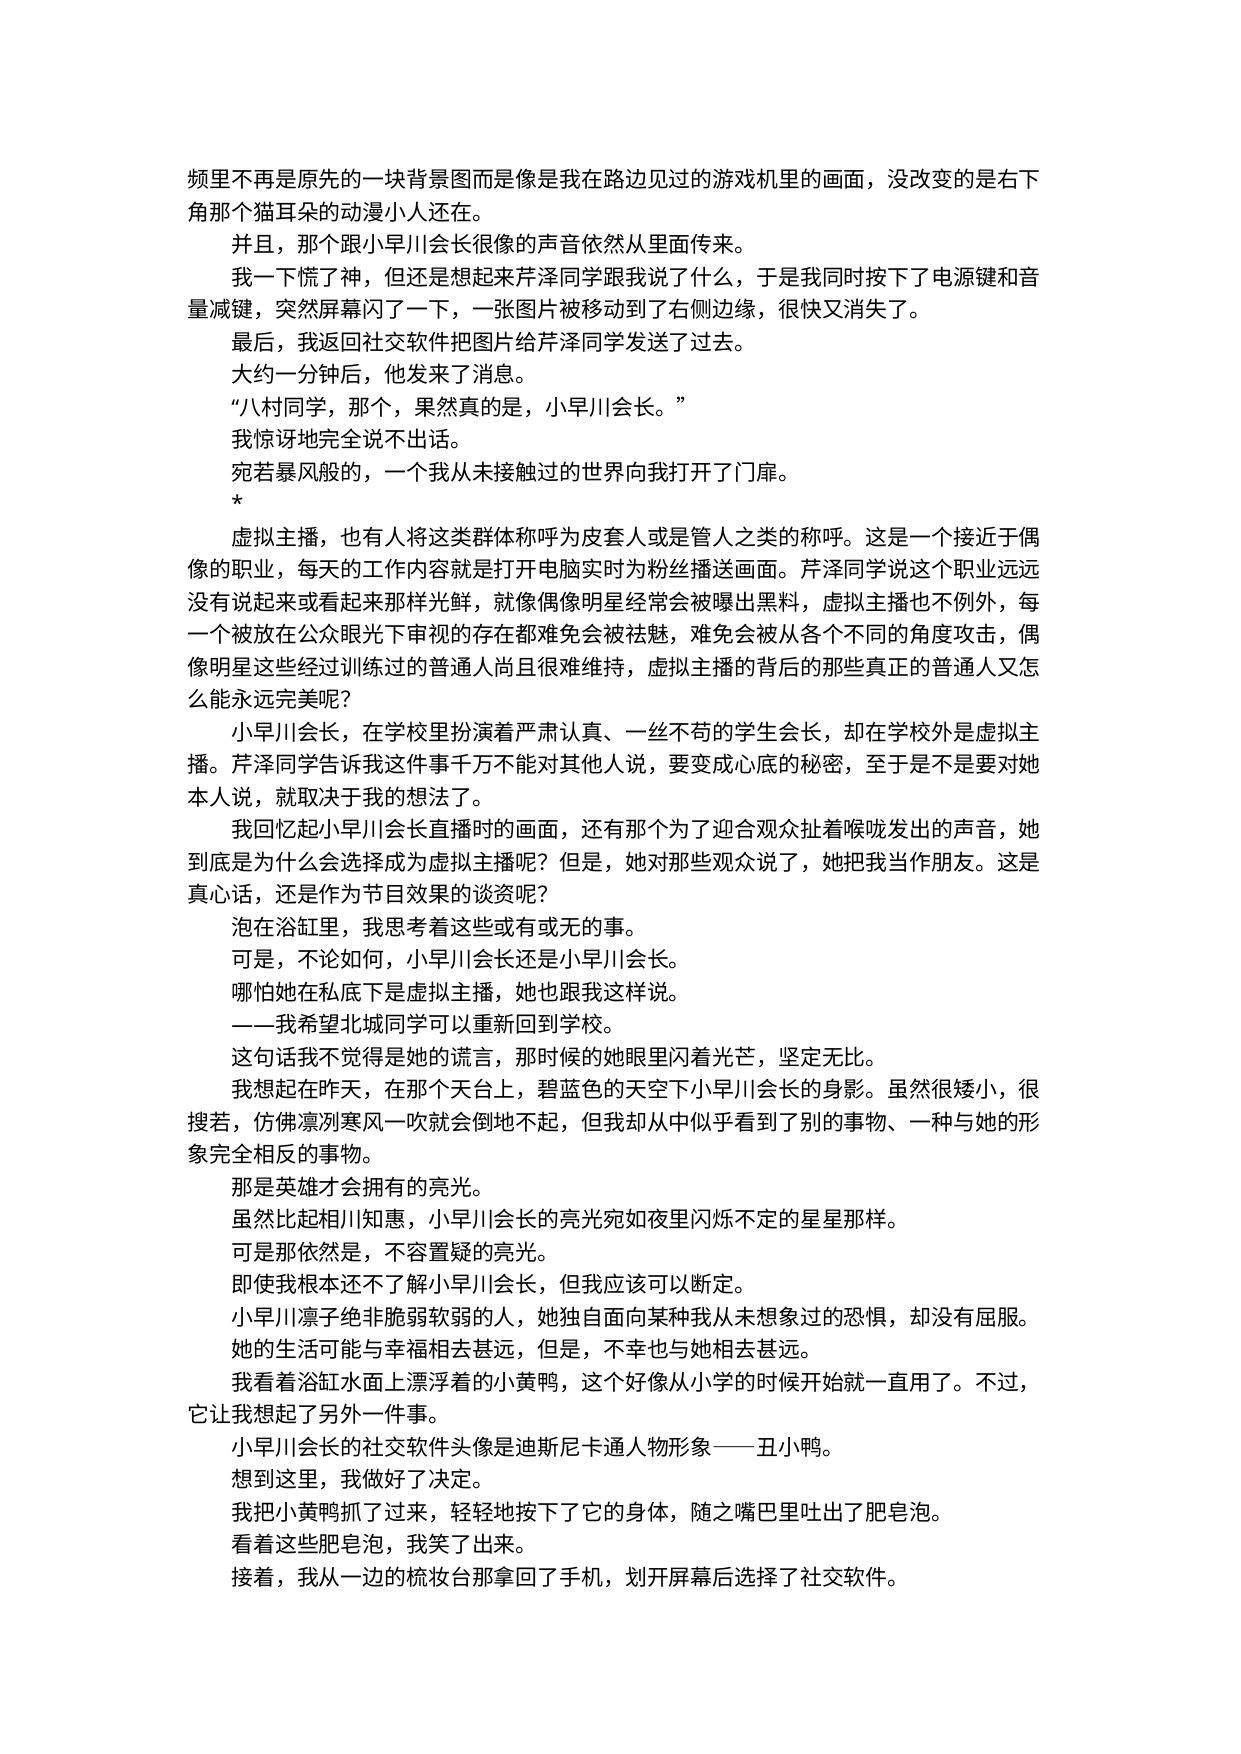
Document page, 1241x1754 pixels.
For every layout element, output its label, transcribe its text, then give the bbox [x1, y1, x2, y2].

text 泡在浴缸里，我思考着这些或有或无的事。 [187, 909, 1053, 942]
text 我想起在昨天，在那个天台上，碧蓝色的天空下小早川会长的身影。虽然很矮小，很搜若，仿佛凛冽寒风一吹就会倒地不起，但我却从中似乎看到了别的事物、一种与她的形象完全相反的事物。 [187, 1072, 1053, 1169]
text ——我希望北城同学可以重新回到学校。 [187, 1007, 1053, 1039]
text 哪怕她在私底下是虚拟主播，她也跟我这样说。 [187, 974, 1053, 1007]
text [187, 162, 1053, 227]
text 小早川会长，在学校里扮演着严肃认真、一丝不苟的学生会长，却在学校外是虚拟主播。芹泽同学告诉我这件事千万不能对其他人说，要变成心底的秘密，至于是不是要对她本人说，就取决于我的想法了。 [187, 714, 1053, 812]
text 我看着浴缸水面上漂浮着的小黄鸭，这个好像从小学的时候开始就一直用了。不过，它让我想起了另外一件事。 [187, 1364, 1053, 1429]
text 可是，不论如何，小早川会长还是小早川会长。 [187, 942, 1053, 974]
text 我回忆起小早川会长直播时的画面，还有那个为了迎合观众扯着喉咙发出的声音，她到底是为什么会选择成为虚拟主播呢？但是，她对那些观众说了，她把我当作朋友。这是真心话，还是作为节目效果的谈资呢？ [187, 812, 1053, 909]
text 她的生活可能与幸福相去甚远，但是，不幸也与她相去甚远。 [187, 1332, 1053, 1364]
text 虽然比起相川知惠，小早川会长的亮光宛如夜里闪烁不定的星星那样。 [187, 1202, 1053, 1234]
text 最后，我返回社交软件把图片给芹泽同学发送了过去。 [187, 324, 1053, 357]
text 想到这里，我做好了决定。 [187, 1462, 1053, 1494]
text 我惊讶地完全说不出话。 [187, 422, 1053, 454]
text 这句话我不觉得是她的谎言，那时候的她眼里闪着光芒，坚定无比。 [187, 1039, 1053, 1072]
text 宛若暴风般的，一个我从未接触过的世界向我打开了门扉。 [187, 454, 1053, 487]
text 那是英雄才会拥有的亮光。 [187, 1169, 1053, 1202]
text * [187, 487, 1053, 519]
text 我一下慌了神，但还是想起来芹泽同学跟我说了什么，于是我同时按下了电源键和音量减键，突然屏幕闪了一下，一张图片被移动到了右侧边缘，很快又消失了。 [187, 259, 1053, 324]
text 可是那依然是，不容置疑的亮光。 [187, 1234, 1053, 1267]
text 并且，那个跟小早川会长很像的声音依然从里面传来。 [187, 227, 1053, 259]
text 接着，我从一边的梳妆台那拿回了手机，划开屏幕后选择了社交软件。 [187, 1559, 1053, 1592]
text 虚拟主播，也有人将这类群体称呼为皮套人或是管人之类的称呼。这是一个接近于偶像的职业，每天的工作内容就是打开电脑实时为粉丝播送画面。芹泽同学说这个职业远远没有说起来或看起来那样光鲜，就像偶像明星经常会被曝出黑料，虚拟主播也不例外，每一个被放在公众眼光下审视的存在都难免会被祛魅，难免会被从各个不同的角度攻击，偶像明星这些经过训练过的普通人尚且很难维持，虚拟主播的背后的那些真正的普通人又怎么能永远完美呢？ [187, 519, 1053, 714]
text 小早川凛子绝非脆弱软弱的人，她独自面向某种我从未想象过的恐惧，却没有屈服。 [187, 1299, 1053, 1332]
text 看着这些肥皂泡，我笑了出来。 [187, 1527, 1053, 1559]
text 即使我根本还不了解小早川会长，但我应该可以断定。 [187, 1267, 1053, 1299]
text 小早川会长的社交软件头像是迪斯尼卡通人物形象——丑小鸭。 [187, 1429, 1053, 1462]
text 我把小黄鸭抓了过来，轻轻地按下了它的身体，随之嘴巴里吐出了肥皂泡。 [187, 1494, 1053, 1527]
text 大约一分钟后，他发来了消息。 [187, 357, 1053, 389]
text “八村同学，那个，果然真的是，小早川会长。” [187, 389, 1053, 422]
